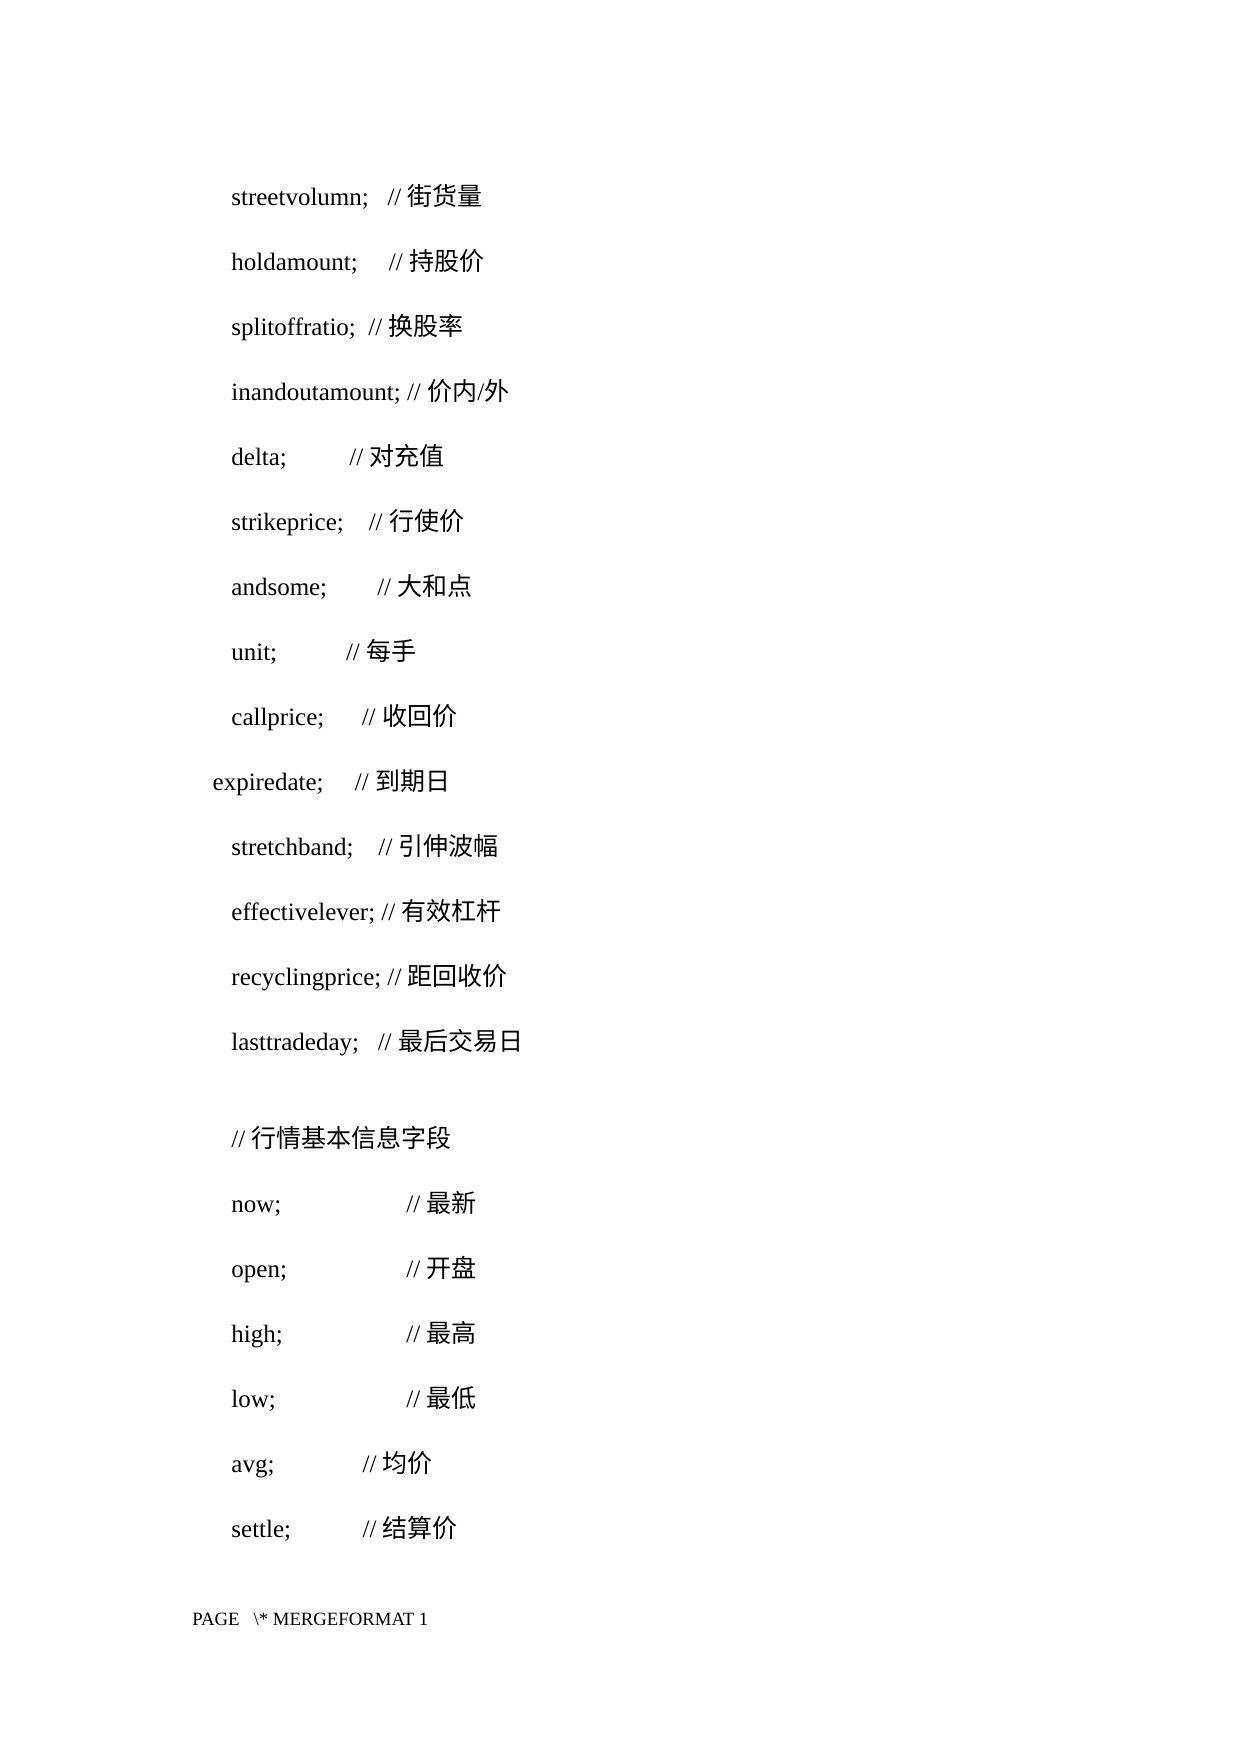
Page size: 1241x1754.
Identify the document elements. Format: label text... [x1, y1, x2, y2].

text delta; // 对充值 [187, 422, 1053, 487]
text unit; // 每手 [187, 617, 1053, 682]
text // 行情基本信息字段 [187, 1104, 1053, 1169]
text stretchband; // 引伸波幅 [187, 812, 1053, 877]
text avg; // 均价 [187, 1429, 1053, 1494]
text expiredate; // 到期日 [187, 747, 1053, 812]
text recyclingprice; // 距回收价 [187, 942, 1053, 1007]
text effectivelever; // 有效杠杆 [187, 877, 1053, 942]
text splitoffratio; // 换股率 [187, 292, 1053, 357]
text settle; // 结算价 [187, 1494, 1053, 1559]
text strikeprice; // 行使价 [187, 487, 1053, 552]
text open; // 开盘 [187, 1234, 1053, 1299]
text now; // 最新 [187, 1169, 1053, 1234]
text callprice; // 收回价 [187, 682, 1053, 747]
text low; // 最低 [187, 1364, 1053, 1429]
text holdamount; // 持股价 [187, 227, 1053, 292]
text streetvolumn; // 街货量 [187, 162, 1053, 227]
text inandoutamount; // 价内/外 [187, 357, 1053, 422]
text high; // 最高 [187, 1299, 1053, 1364]
text lasttradeday; // 最后交易日 [187, 1007, 1053, 1072]
text andsome; // 大和点 [187, 552, 1053, 617]
